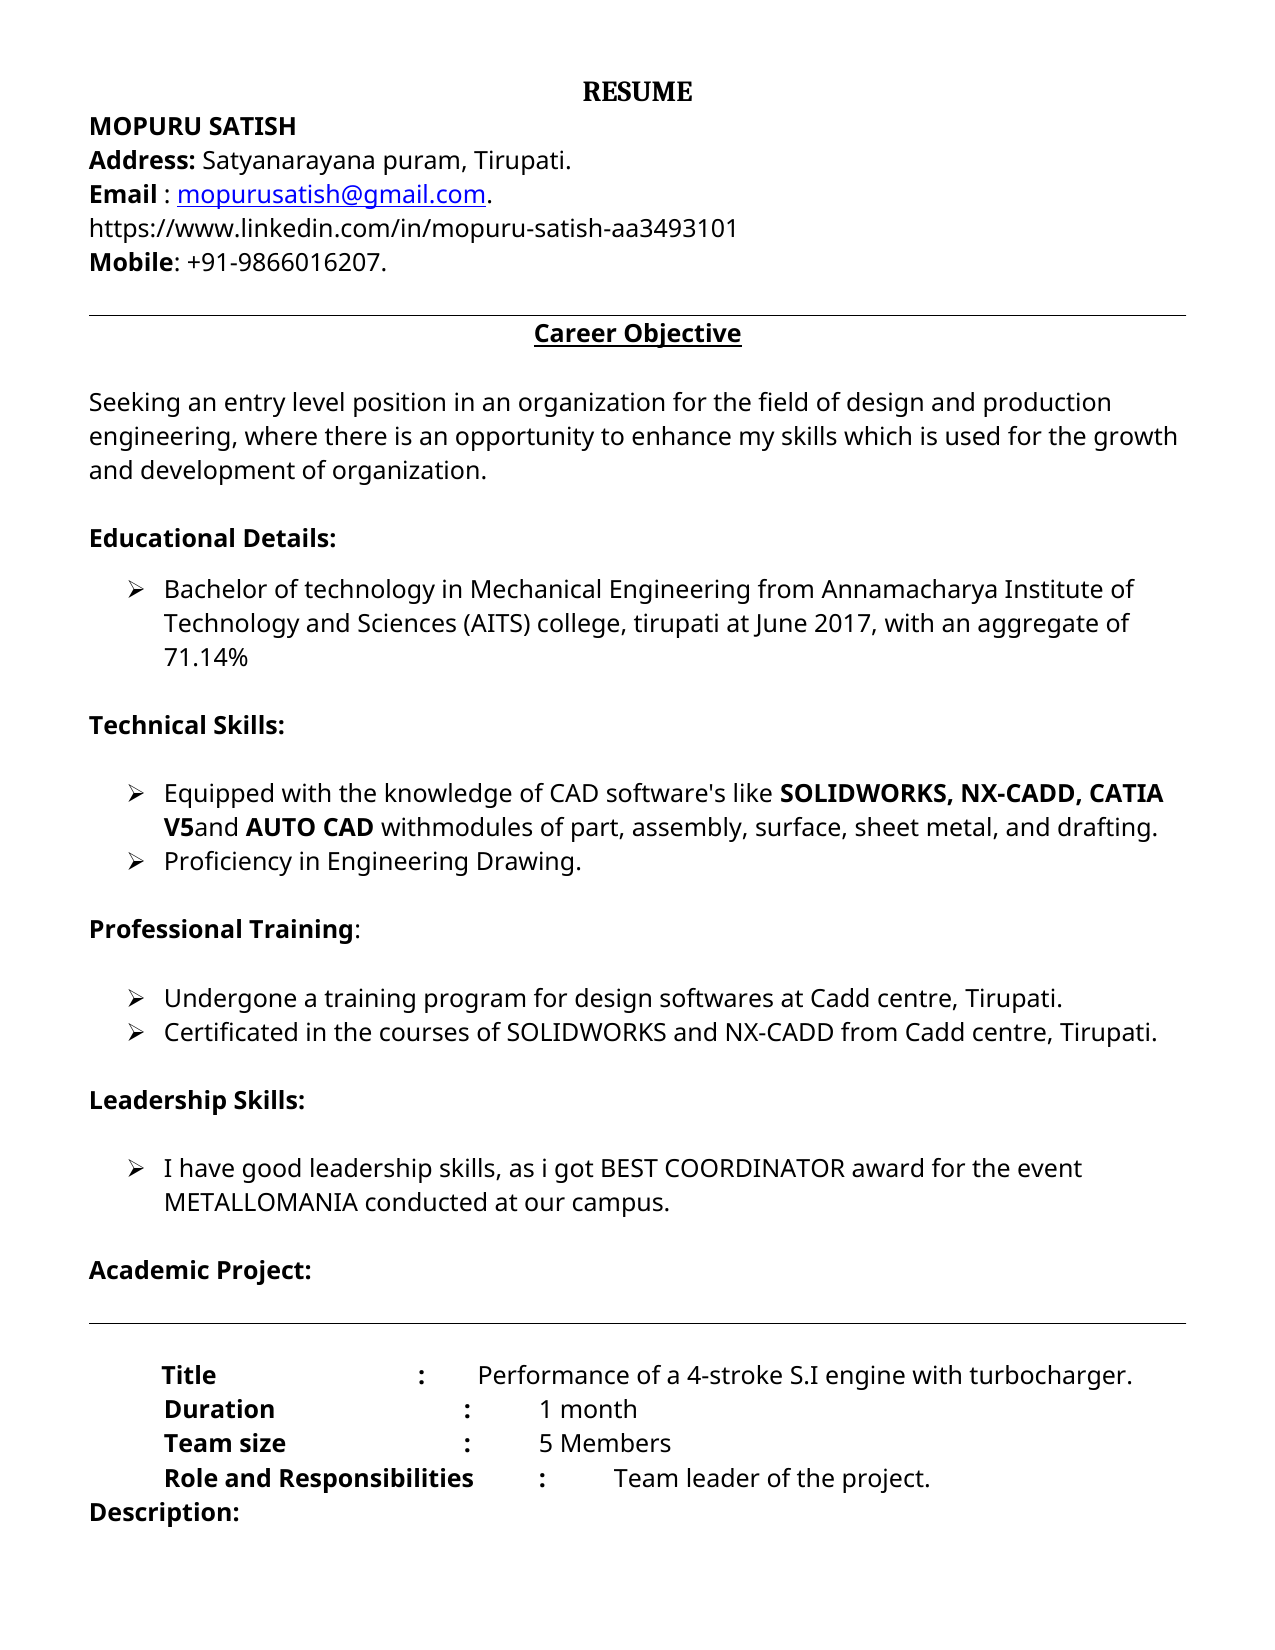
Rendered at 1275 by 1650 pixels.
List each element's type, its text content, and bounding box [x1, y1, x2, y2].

text Academic Project: [89, 1253, 1186, 1287]
text Mobile: +91-9866016207. [89, 245, 1186, 279]
text MOPURU SATISH [89, 108, 1186, 143]
text Role and Responsibilities : Team leader of the project. [89, 1460, 1186, 1494]
text Duration : 1 month [89, 1392, 1186, 1426]
text Title : Performance of a 4-stroke S.I engine with turbocharger. [89, 1358, 1186, 1392]
list Equipped with the knowledge of CAD software's like SOLIDWORKS, NX-CADD, CATIA V5and AUTO CAD withmodules of part, assembly, surface, sheet metal, and drafting. [126, 776, 1186, 844]
list Undergone a training program for design softwares at Cadd centre, Tirupati. [126, 980, 1186, 1014]
text Address: Satyanarayana puram, Tirupati. [89, 143, 1186, 177]
text Leadership Skills: [89, 1082, 1186, 1116]
text Educational Details: [89, 520, 1186, 554]
list Certificated in the courses of SOLIDWORKS and NX-CADD from Cadd centre, Tirupati. [126, 1014, 1186, 1048]
text Email : mopurusatish@gmail.com. [89, 177, 1186, 211]
text Professional Training: [89, 912, 1186, 946]
text Team size : 5 Members [89, 1426, 1186, 1460]
text Career Objective [89, 316, 1186, 350]
list Bachelor of technology in Mechanical Engineering from Annamacharya Institute of Technology and Sciences (AITS) college, tirupati at June 2017, with an aggregate of 71.14% [126, 571, 1186, 674]
list Proficiency in Engineering Drawing. [126, 844, 1186, 878]
text Seeking an entry level position in an organization for the field of design and production engineering, where there is an opportunity to enhance my skills which is used for the growth and development of organization. [89, 384, 1186, 486]
text Technical Skills: [89, 708, 1186, 742]
text Description: [89, 1494, 1186, 1528]
text https://www.linkedin.com/in/mopuru-satish-aa3493101 [89, 211, 1186, 245]
list I have good leadership skills, as i got BEST COORDINATOR award for the event METALLOMANIA conducted at our campus. [126, 1151, 1186, 1219]
